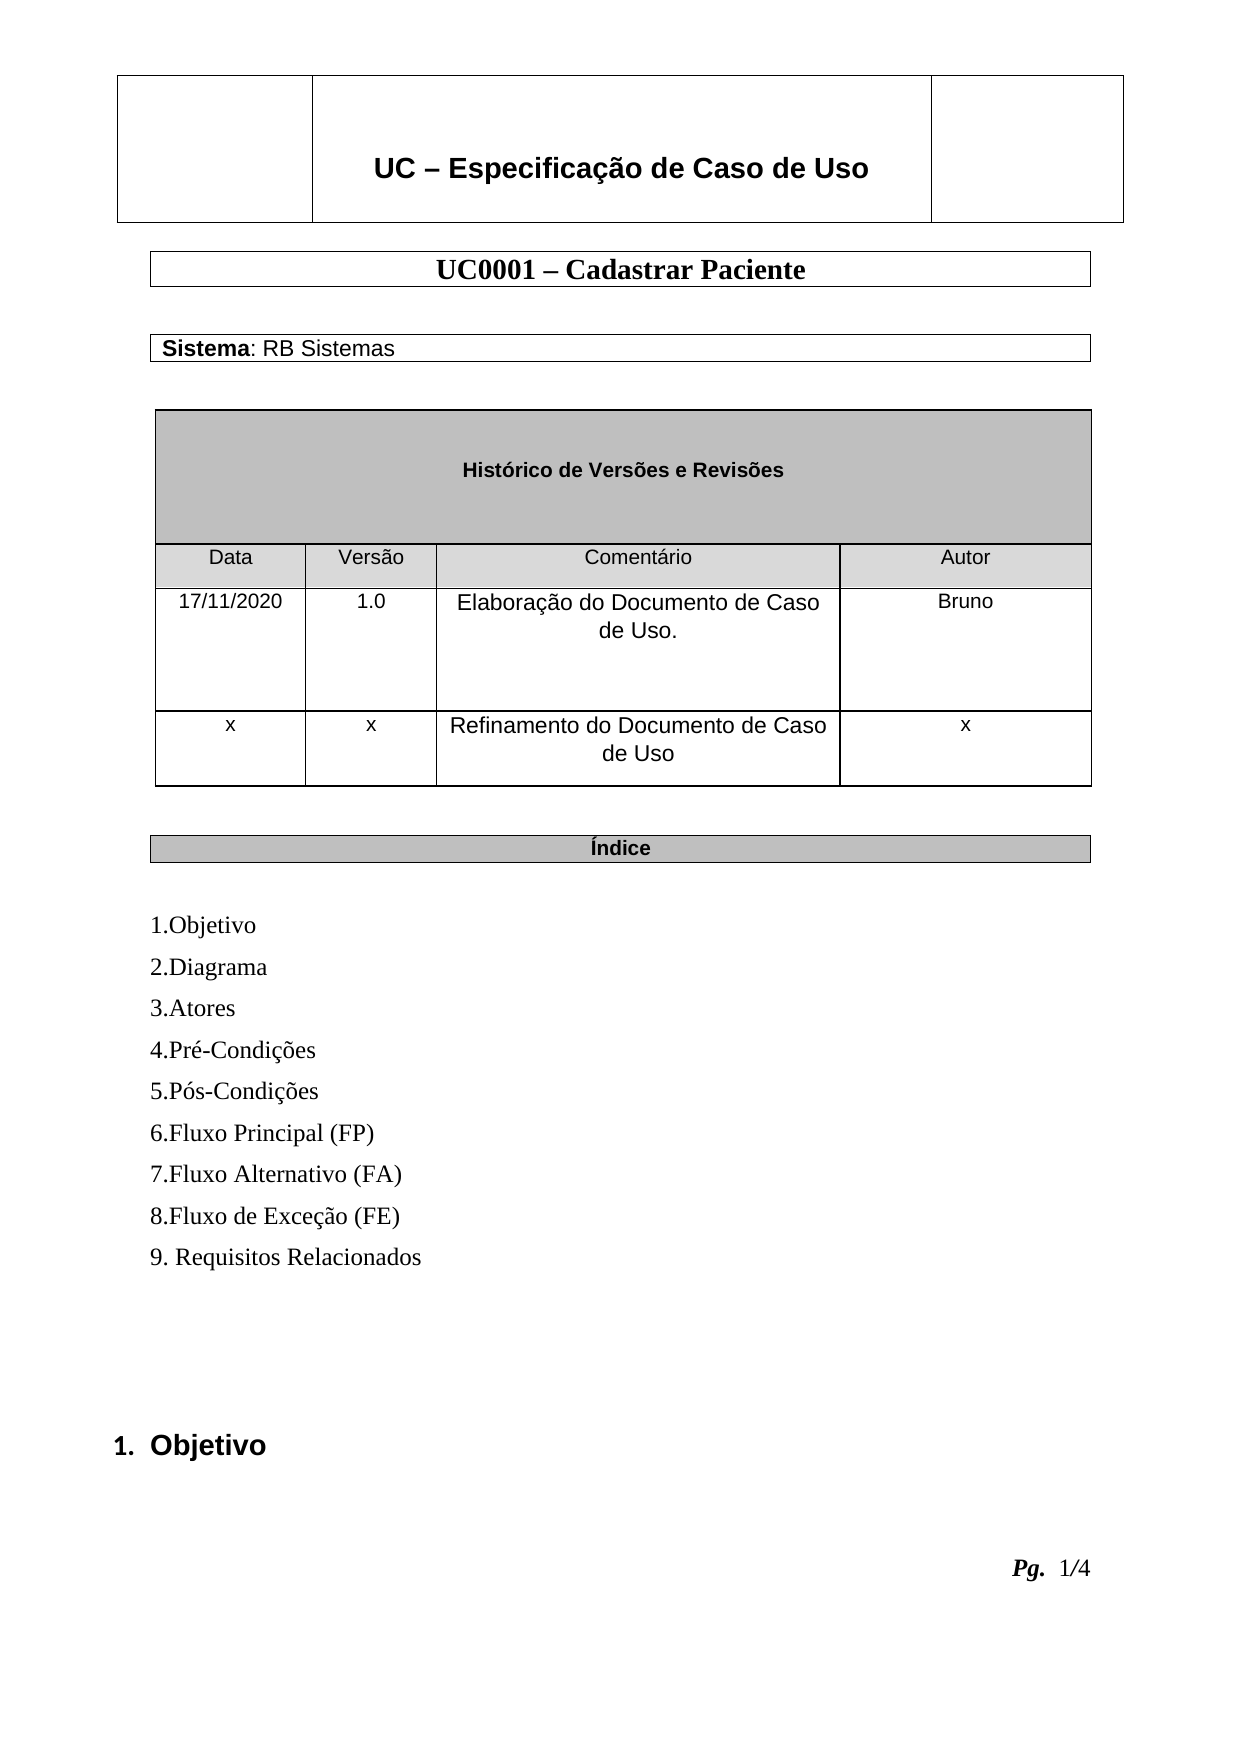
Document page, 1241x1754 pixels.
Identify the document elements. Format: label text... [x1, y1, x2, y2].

table_cell x [306, 712, 436, 785]
list Objetivo [112, 1427, 1090, 1462]
text 5.Pós-Condições [150, 1076, 1090, 1105]
table_cell x [841, 712, 1091, 785]
table_cell x [156, 712, 305, 785]
text 4.Pré-Condições [150, 1035, 1090, 1064]
table_header Histórico de Versões e Revisões [156, 411, 1091, 543]
text 3.Atores [150, 993, 1090, 1022]
table_cell 1.0 [306, 589, 436, 710]
table_header Sistema: RB Sistemas [151, 335, 1090, 361]
text 2.Diagrama [150, 952, 1090, 981]
table_cell Elaboração do Documento de Caso de Uso. [437, 589, 839, 710]
table_cell Autor [841, 545, 1091, 587]
table_cell 17/11/2020 [156, 589, 305, 710]
table_cell Data [156, 545, 305, 587]
table_cell Refinamento do Documento de Caso de Uso [437, 712, 839, 785]
text 6.Fluxo Principal (FP) [150, 1118, 1090, 1147]
text 8.Fluxo de Exceção (FE) [150, 1201, 1090, 1229]
text 1.Objetivo [150, 911, 1090, 939]
table_cell Versão [306, 545, 436, 587]
table_cell Bruno [841, 589, 1091, 710]
table_header UC0001 – Cadastrar Paciente [151, 252, 1090, 286]
table_header Índice [151, 836, 1090, 862]
table_cell Comentário [437, 545, 839, 587]
text 9. Requisitos Relacionados [150, 1242, 1090, 1271]
text 7.Fluxo Alternativo (FA) [150, 1159, 1090, 1188]
